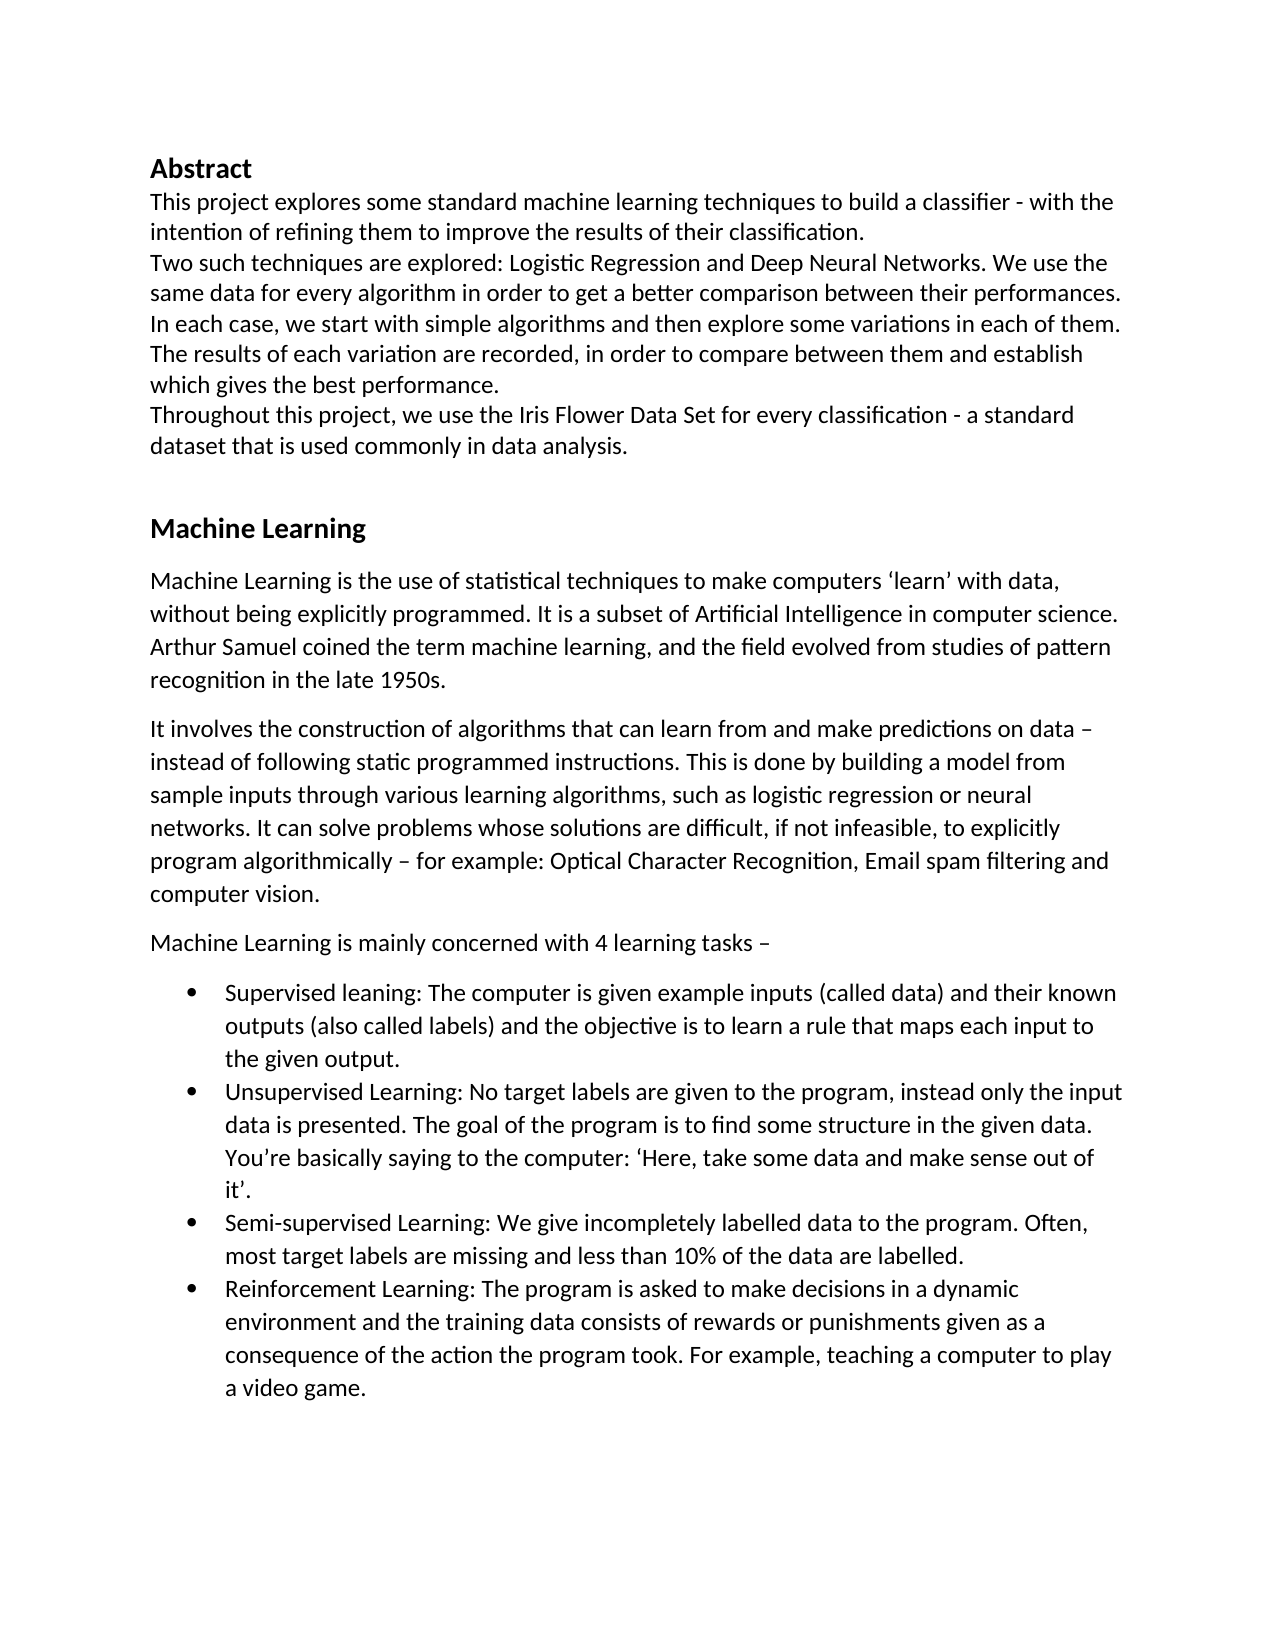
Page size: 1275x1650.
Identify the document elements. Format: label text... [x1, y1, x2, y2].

text Two such techniques are explored: Logistic Regression and Deep Neural Networks. We use the same data for every algorithm in order to get a better comparison between their performances. [150, 247, 1125, 308]
text Machine Learning is the use of statistical techniques to make computers ‘learn’ with data, without being explicitly programmed. It is a subset of Artificial Intelligence in computer science. Arthur Samuel coined the term machine learning, and the field evolved from studies of pattern recognition in the late 1950s. [150, 565, 1125, 694]
list Reinforcement Learning: The program is asked to make decisions in a dynamic environment and the training data consists of rewards or punishments given as a consequence of the action the program took. For example, teaching a computer to play a video game. [187, 1273, 1125, 1403]
text Abstract [150, 150, 1125, 186]
text Machine Learning [150, 510, 1125, 546]
text In each case, we start with simple algorithms and then explore some variations in each of them. The results of each variation are recorded, in order to compare between them and establish which gives the best performance. [150, 308, 1125, 399]
text Machine Learning is mainly concerned with 4 learning tasks – [150, 927, 1125, 958]
list Semi-supervised Learning: We give incompletely labelled data to the program. Often, most target labels are missing and less than 10% of the data are labelled. [187, 1207, 1125, 1271]
list Unsupervised Learning: No target labels are given to the program, instead only the input data is presented. The goal of the program is to find some structure in the given data. You’re basically saying to the computer: ‘Here, take some data and make sense out of it’. [187, 1076, 1125, 1205]
text This project explores some standard machine learning techniques to build a classifier - with the intention of refining them to improve the results of their classification. [150, 186, 1125, 247]
text Throughout this project, we use the Iris Flower Data Set for every classification - a standard dataset that is used commonly in data analysis. [150, 399, 1125, 460]
list Supervised leaning: The computer is given example inputs (called data) and their known outputs (also called labels) and the objective is to learn a rule that maps each input to the given output. [187, 977, 1125, 1073]
text It involves the construction of algorithms that can learn from and make predictions on data – instead of following static programmed instructions. This is done by building a model from sample inputs through various learning algorithms, such as logistic regression or neural networks. It can solve problems whose solutions are difficult, if not infeasible, to explicitly program algorithmically – for example: Optical Character Recognition, Email spam filtering and computer vision. [150, 713, 1125, 908]
